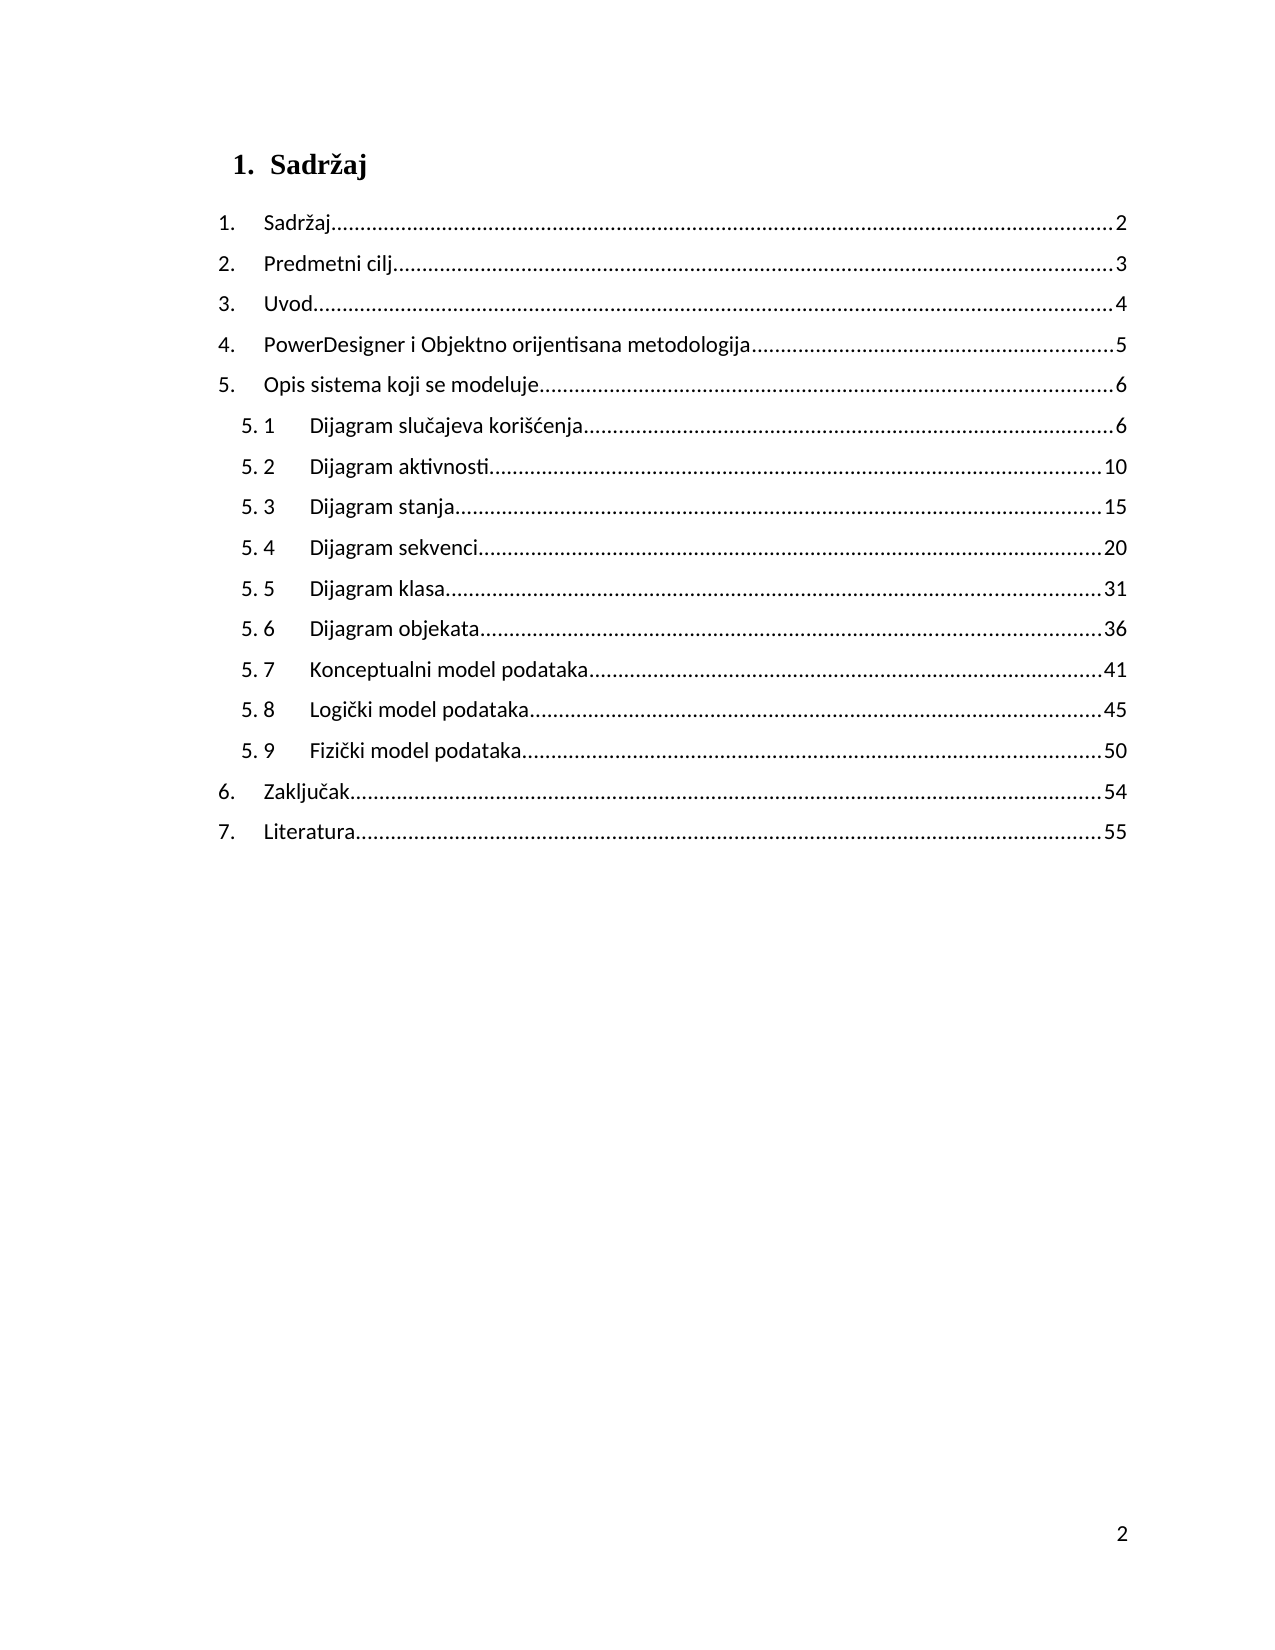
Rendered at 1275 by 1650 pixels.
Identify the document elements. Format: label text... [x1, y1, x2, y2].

text 6. Zaključak 54 [218, 777, 1128, 805]
text 3. Uvod 4 [218, 289, 1128, 317]
text 5. 4 Dijagram sekvenci 20 [241, 533, 1128, 561]
text 5. 9 Fizički model podataka 50 [241, 736, 1128, 764]
text 4. PowerDesigner i Objektno orijentisana metodologija 5 [218, 330, 1128, 358]
text 1. Sadržaj 2 [218, 208, 1128, 236]
subtitle Sadržaj [232, 147, 1128, 181]
text 2. Predmetni cilj 3 [218, 249, 1128, 277]
text 5. 3 Dijagram stanja 15 [241, 492, 1128, 521]
text 5. Opis sistema koji se modeluje 6 [218, 371, 1128, 399]
text 5. 6 Dijagram objekata 36 [241, 614, 1128, 642]
text 7. Literatura 55 [218, 817, 1128, 846]
text 5. 5 Dijagram klasa 31 [241, 574, 1128, 602]
text 5. 2 Dijagram aktivnosti 10 [241, 452, 1128, 480]
text 5. 7 Konceptualni model podataka 41 [241, 655, 1128, 683]
text 5. 1 Dijagram slučajeva korišćenja 6 [241, 411, 1128, 439]
text 5. 8 Logički model podataka 45 [241, 696, 1128, 724]
